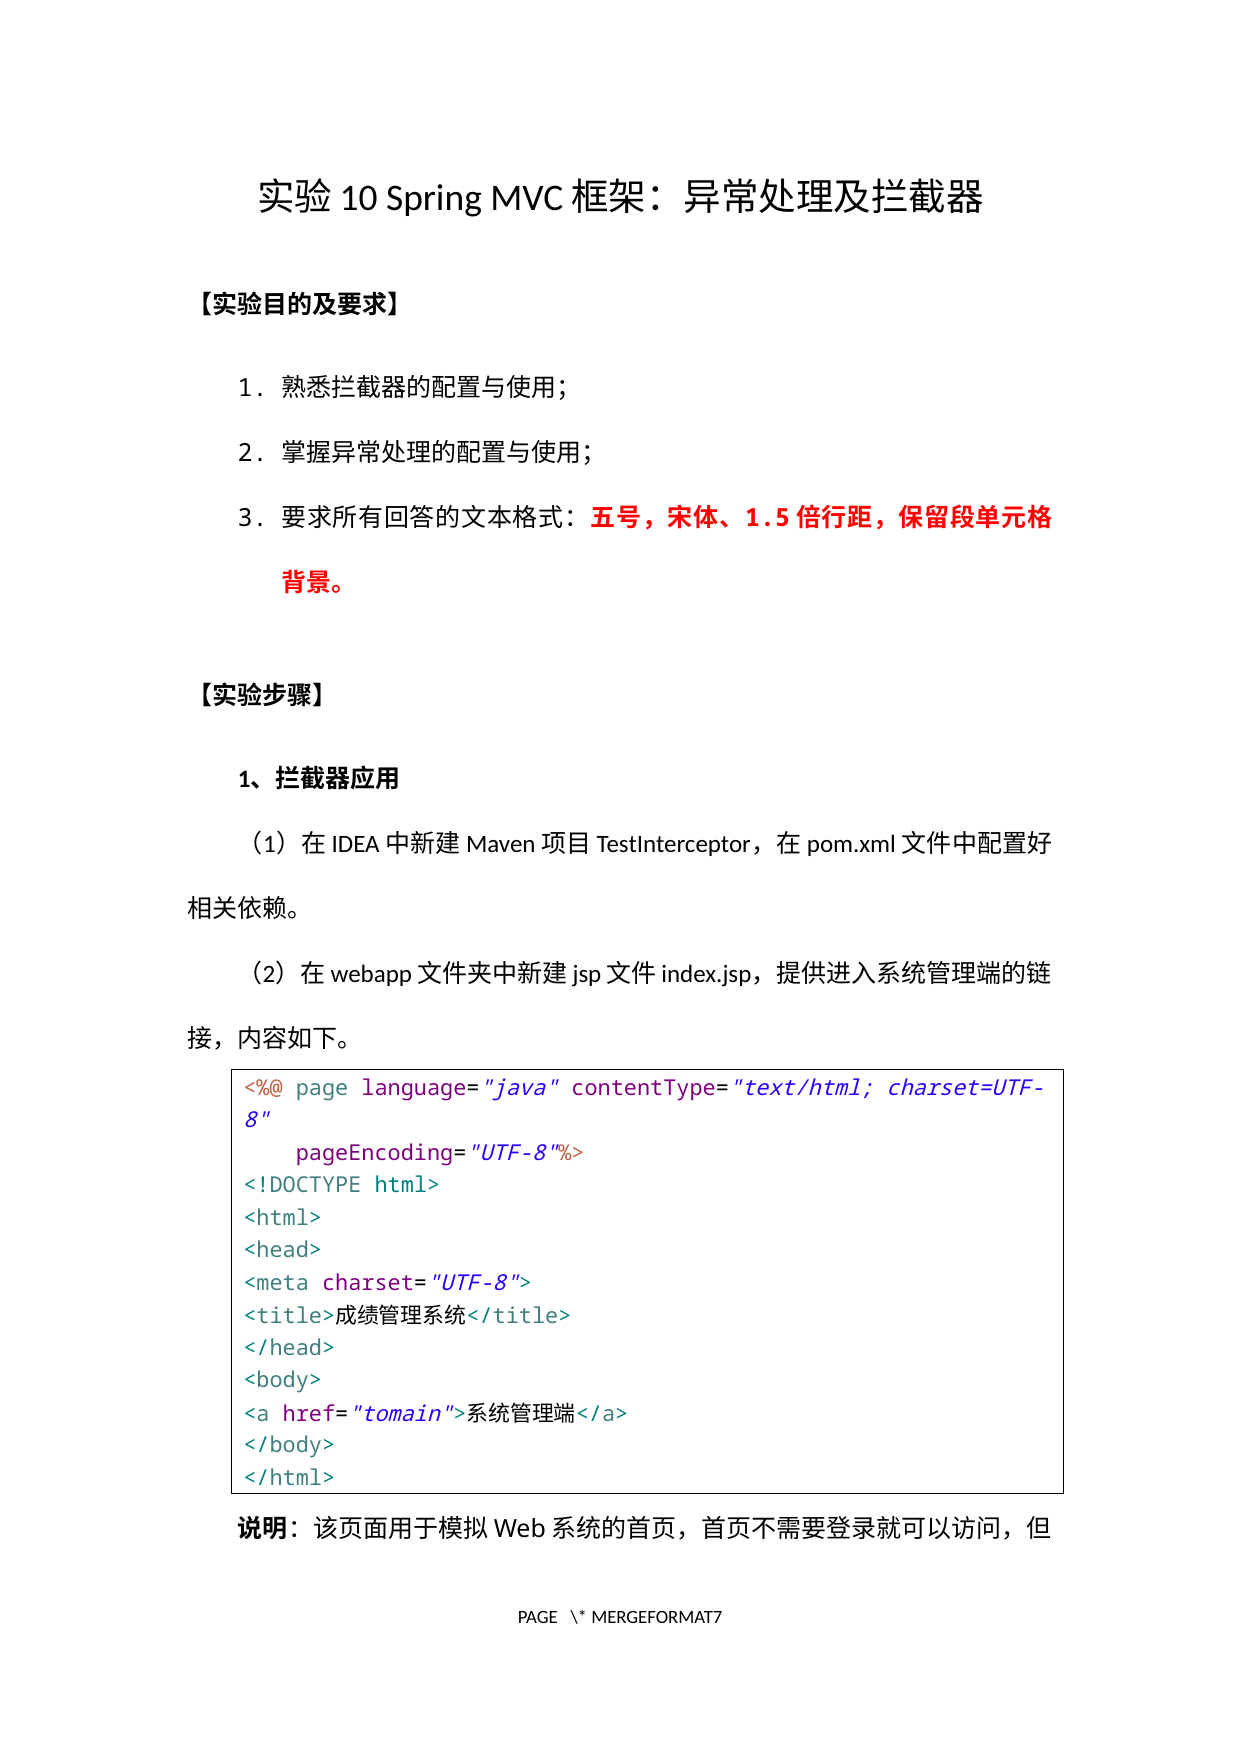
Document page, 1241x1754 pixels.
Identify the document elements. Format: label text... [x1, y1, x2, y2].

list 熟悉拦截器的配置与使用； [237, 353, 1053, 418]
text 1、拦截器应用 [187, 744, 1053, 809]
text 实验10 Spring MVC框架：异常处理及拦截器 [187, 162, 1053, 227]
text （2）在webapp文件夹中新建jsp文件index.jsp，提供进入系统管理端的链接，内容如下。 [187, 939, 1053, 1069]
text 【实验步骤】 [187, 661, 1053, 726]
list 要求所有回答的文本格式：五号，宋体、1.5倍行距，保留段单元格背景。 [237, 483, 1053, 613]
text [187, 1494, 1053, 1559]
text （1）在IDEA中新建Maven项目TestInterceptor，在pom.xml文件中配置好相关依赖。 [187, 809, 1053, 939]
list 掌握异常处理的配置与使用； [237, 418, 1053, 483]
table_header <%@ page language="java" contentType="text/html; charset=UTF-8" pageEncoding="UTF-8"%> <!DOCTYPE html> <html> <head> <meta charset="UTF-8"> <title>成绩管理系统</title> </head> <body> <a href="tomain">系统管理端</a> </body> </html> [232, 1070, 1063, 1493]
text 【实验目的及要求】 [187, 270, 1053, 335]
